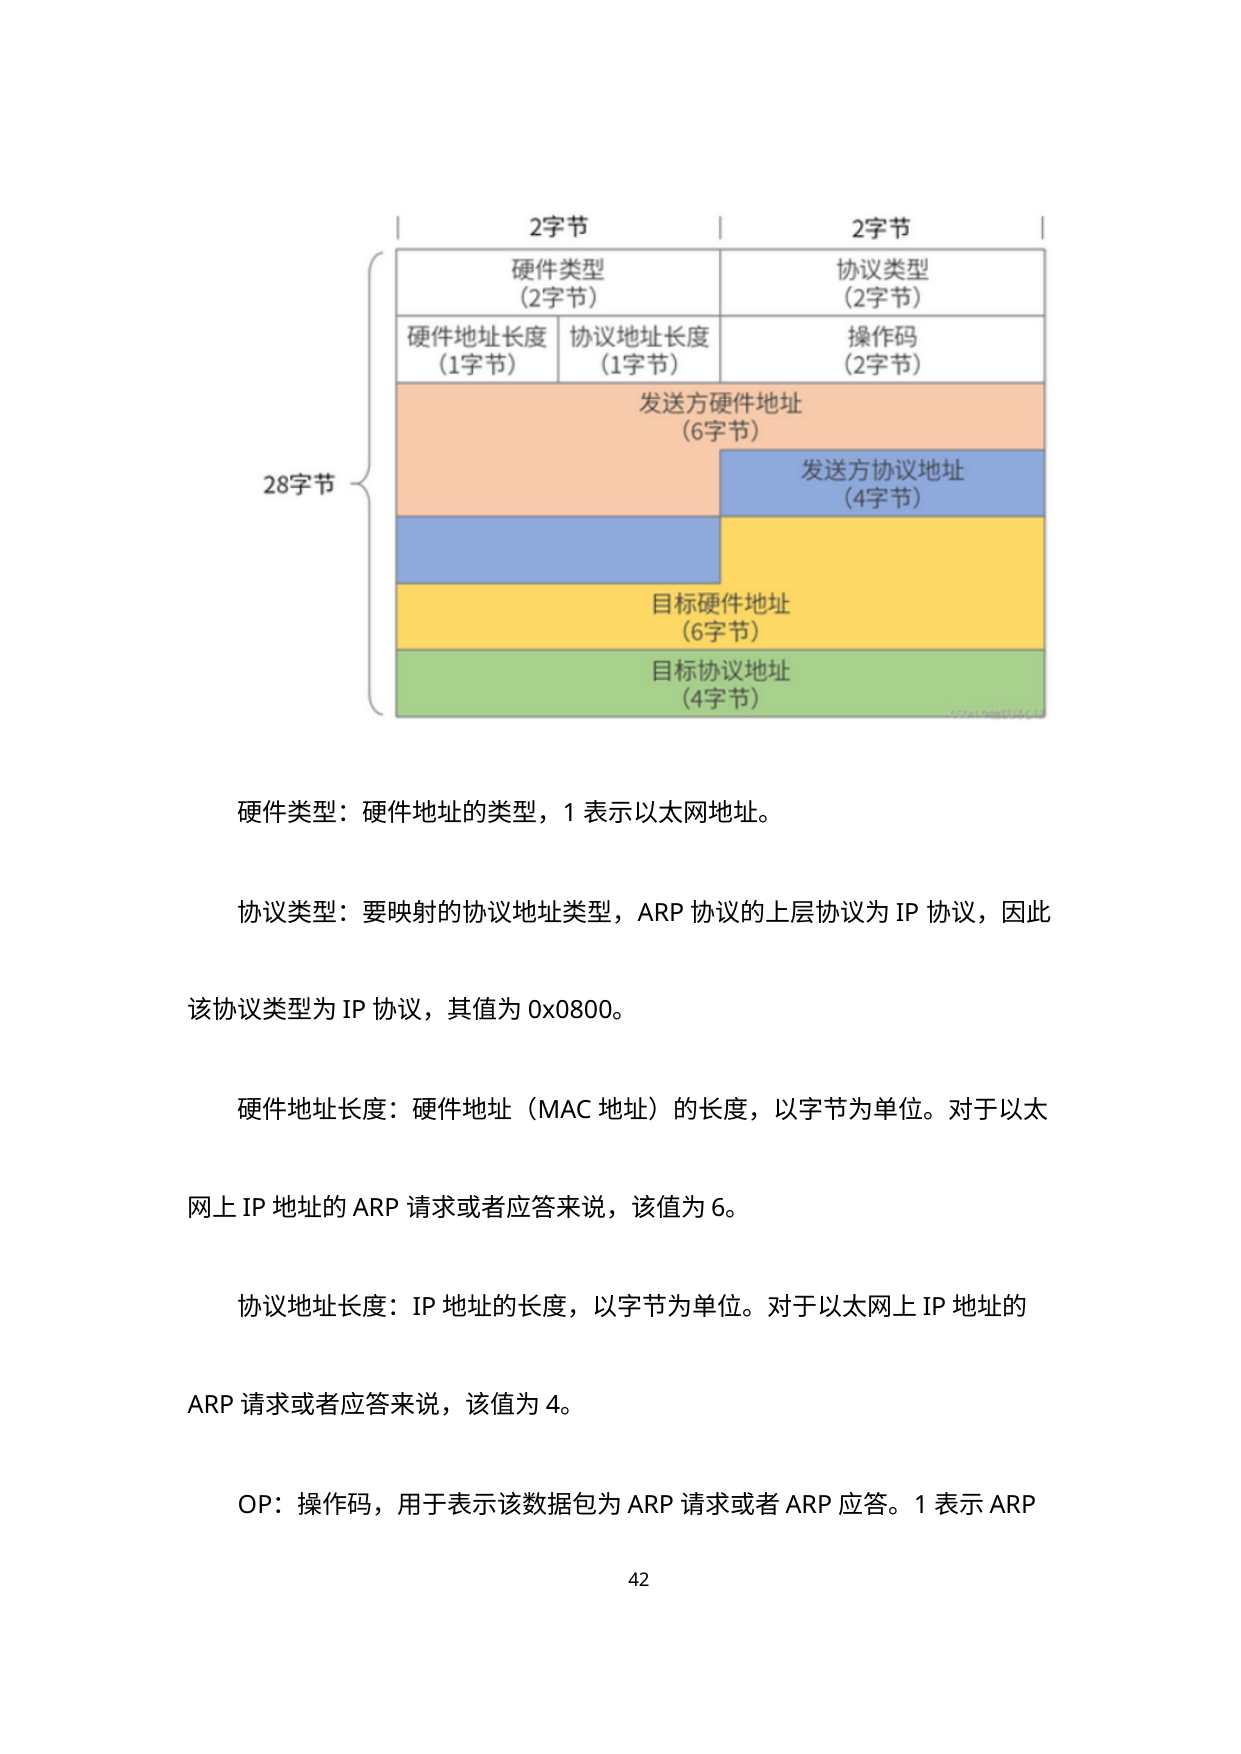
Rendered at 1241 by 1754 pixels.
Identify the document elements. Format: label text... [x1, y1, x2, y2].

text 硬件地址长度：硬件地址（MAC 地址）的长度，以字节为单位。对于以太网上IP 地址的ARP 请求或者应答来说，该值为6。 [187, 1075, 1053, 1238]
text 硬件类型：硬件地址的类型，1 表示以太网地址。 [187, 778, 1053, 843]
text 协议地址长度：IP 地址的长度，以字节为单位。对于以太网上IP 地址的ARP 请求或者应答来说，该值为4。 [187, 1272, 1053, 1435]
picture [237, 164, 1103, 740]
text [187, 1470, 1053, 1535]
text 协议类型：要映射的协议地址类型，ARP 协议的上层协议为IP 协议，因此该协议类型为IP 协议，其值为0x0800。 [187, 878, 1053, 1040]
